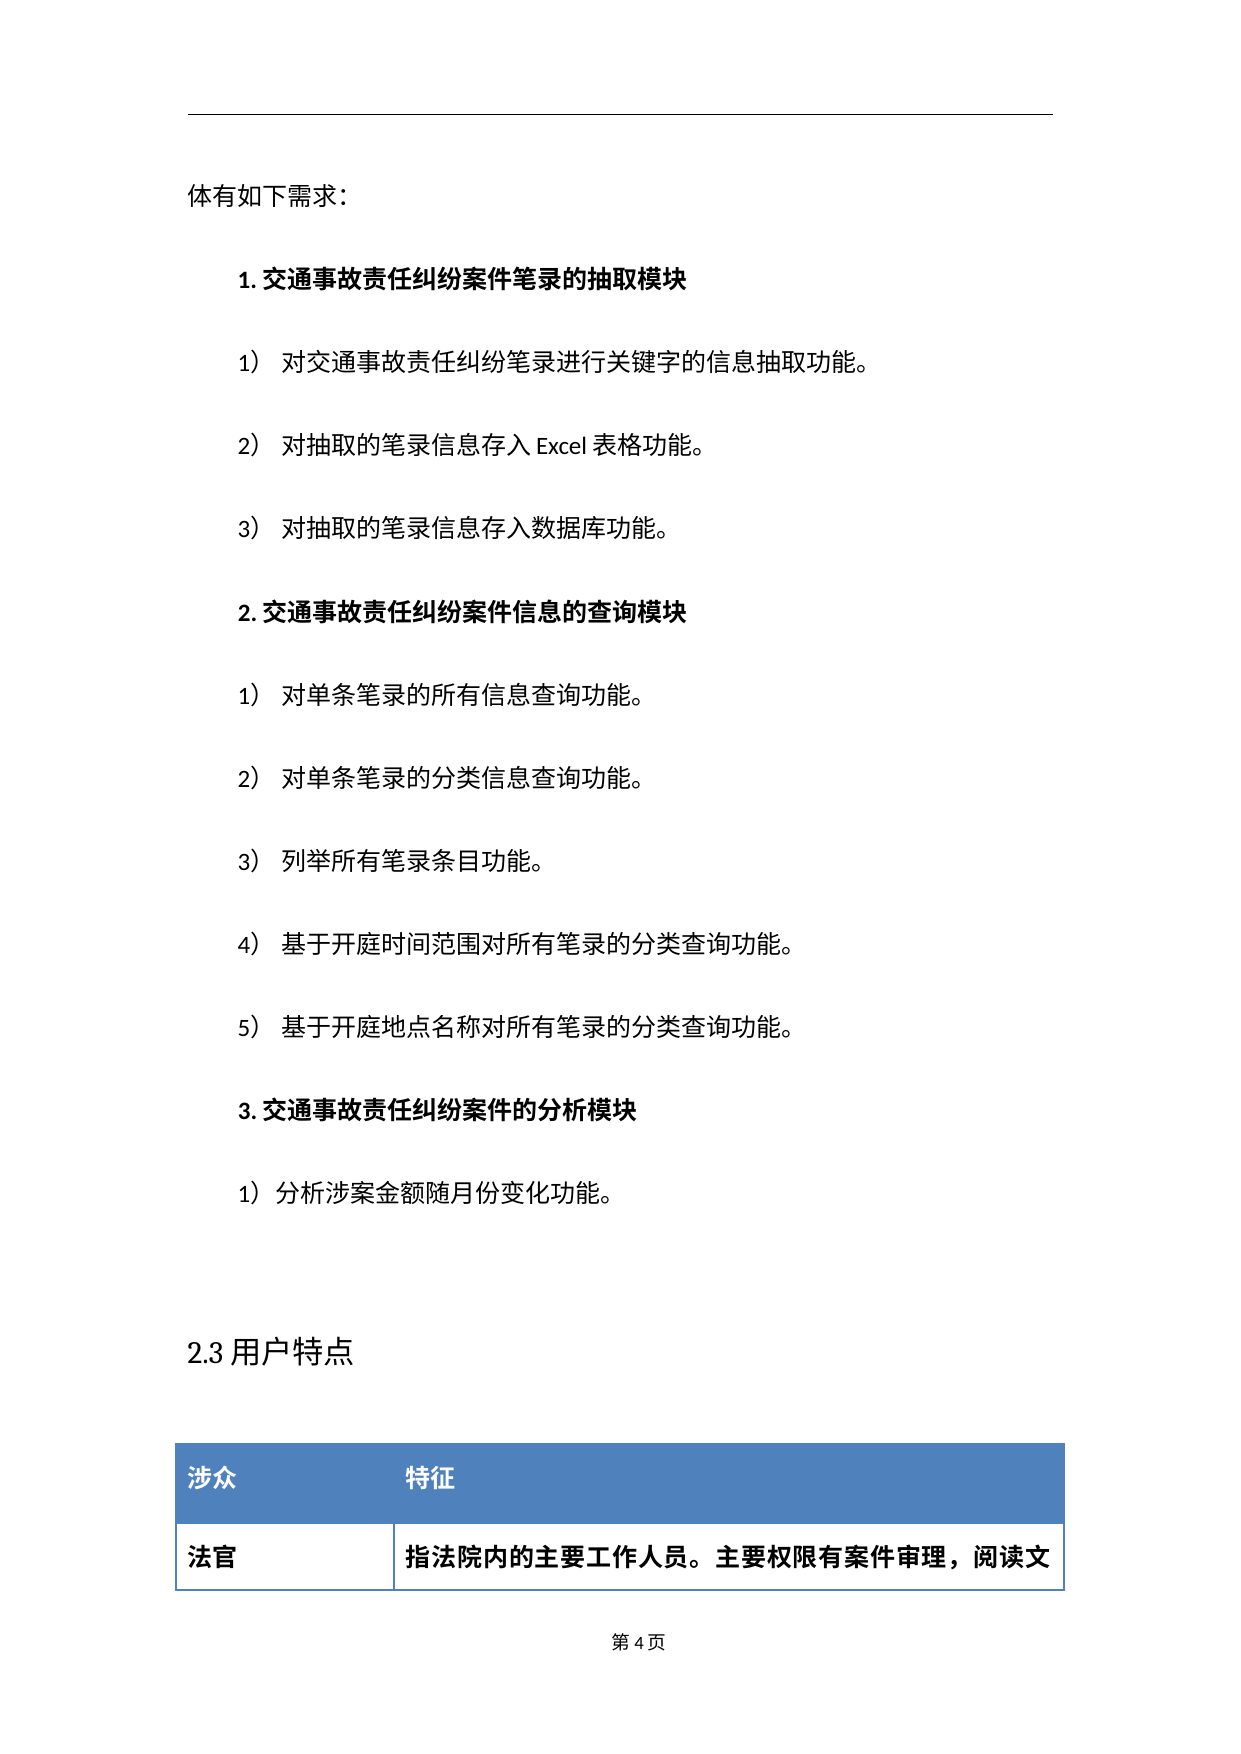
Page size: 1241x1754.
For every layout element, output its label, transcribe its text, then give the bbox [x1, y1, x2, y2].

text 1） 对单条笔录的所有信息查询功能。 [187, 661, 1053, 726]
text 3. 交通事故责任纠纷案件的分析模块 [187, 1076, 1053, 1141]
text 2） 对抽取的笔录信息存入Excel表格功能。 [187, 411, 1053, 476]
table_header 涉众 [177, 1445, 394, 1521]
text 3） 列举所有笔录条目功能。 [187, 827, 1053, 892]
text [187, 162, 1053, 227]
text 2. 交通事故责任纠纷案件信息的查询模块 [187, 578, 1053, 643]
text 1）分析涉案金额随月份变化功能。 [237, 1159, 1053, 1224]
text 3） 对抽取的笔录信息存入数据库功能。 [187, 494, 1053, 559]
text 1） 对交通事故责任纠纷笔录进行关键字的信息抽取功能。 [187, 328, 1053, 393]
subtitle 2.3 用户特点 [187, 1317, 1053, 1382]
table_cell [395, 1524, 1063, 1588]
text 4） 基于开庭时间范围对所有笔录的分类查询功能。 [187, 910, 1053, 975]
table_header 特征 [394, 1445, 1063, 1521]
table_cell 法官 [177, 1524, 393, 1588]
text 5） 基于开庭地点名称对所有笔录的分类查询功能。 [187, 993, 1053, 1058]
text 2） 对单条笔录的分类信息查询功能。 [187, 744, 1053, 809]
text 1. 交通事故责任纠纷案件笔录的抽取模块 [237, 245, 1053, 310]
